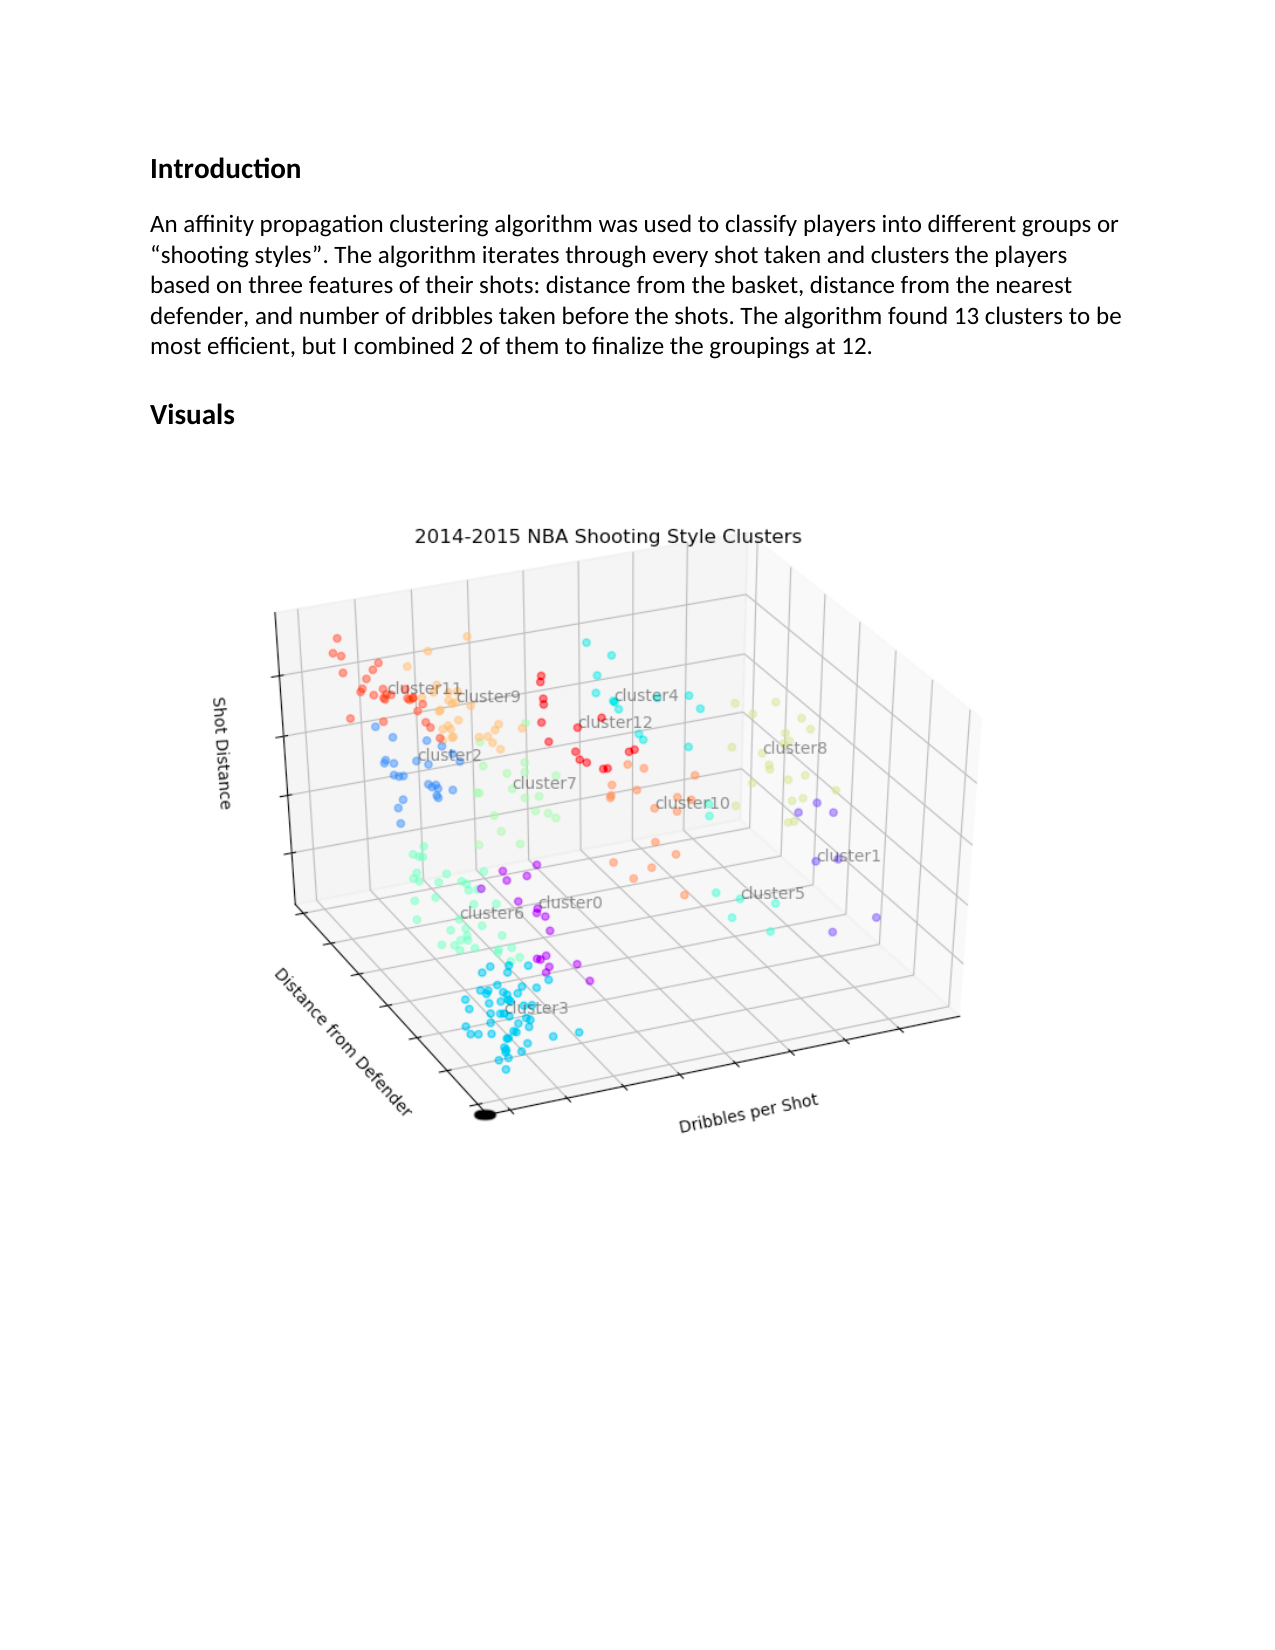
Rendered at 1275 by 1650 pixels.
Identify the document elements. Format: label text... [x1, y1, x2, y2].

text Visuals [150, 396, 1125, 433]
text Introduction [150, 150, 1125, 186]
picture [150, 433, 1125, 1173]
text An affinity propagation clustering algorithm was used to classify players into different groups or “shooting styles”. The algorithm iterates through every shot taken and clusters the players based on three features of their shots: distance from the basket, distance from the nearest defender, and number of dribbles taken before the shots. The algorithm found 13 clusters to be most efficient, but I combined 2 of them to finalize the groupings at 12. [150, 208, 1125, 361]
